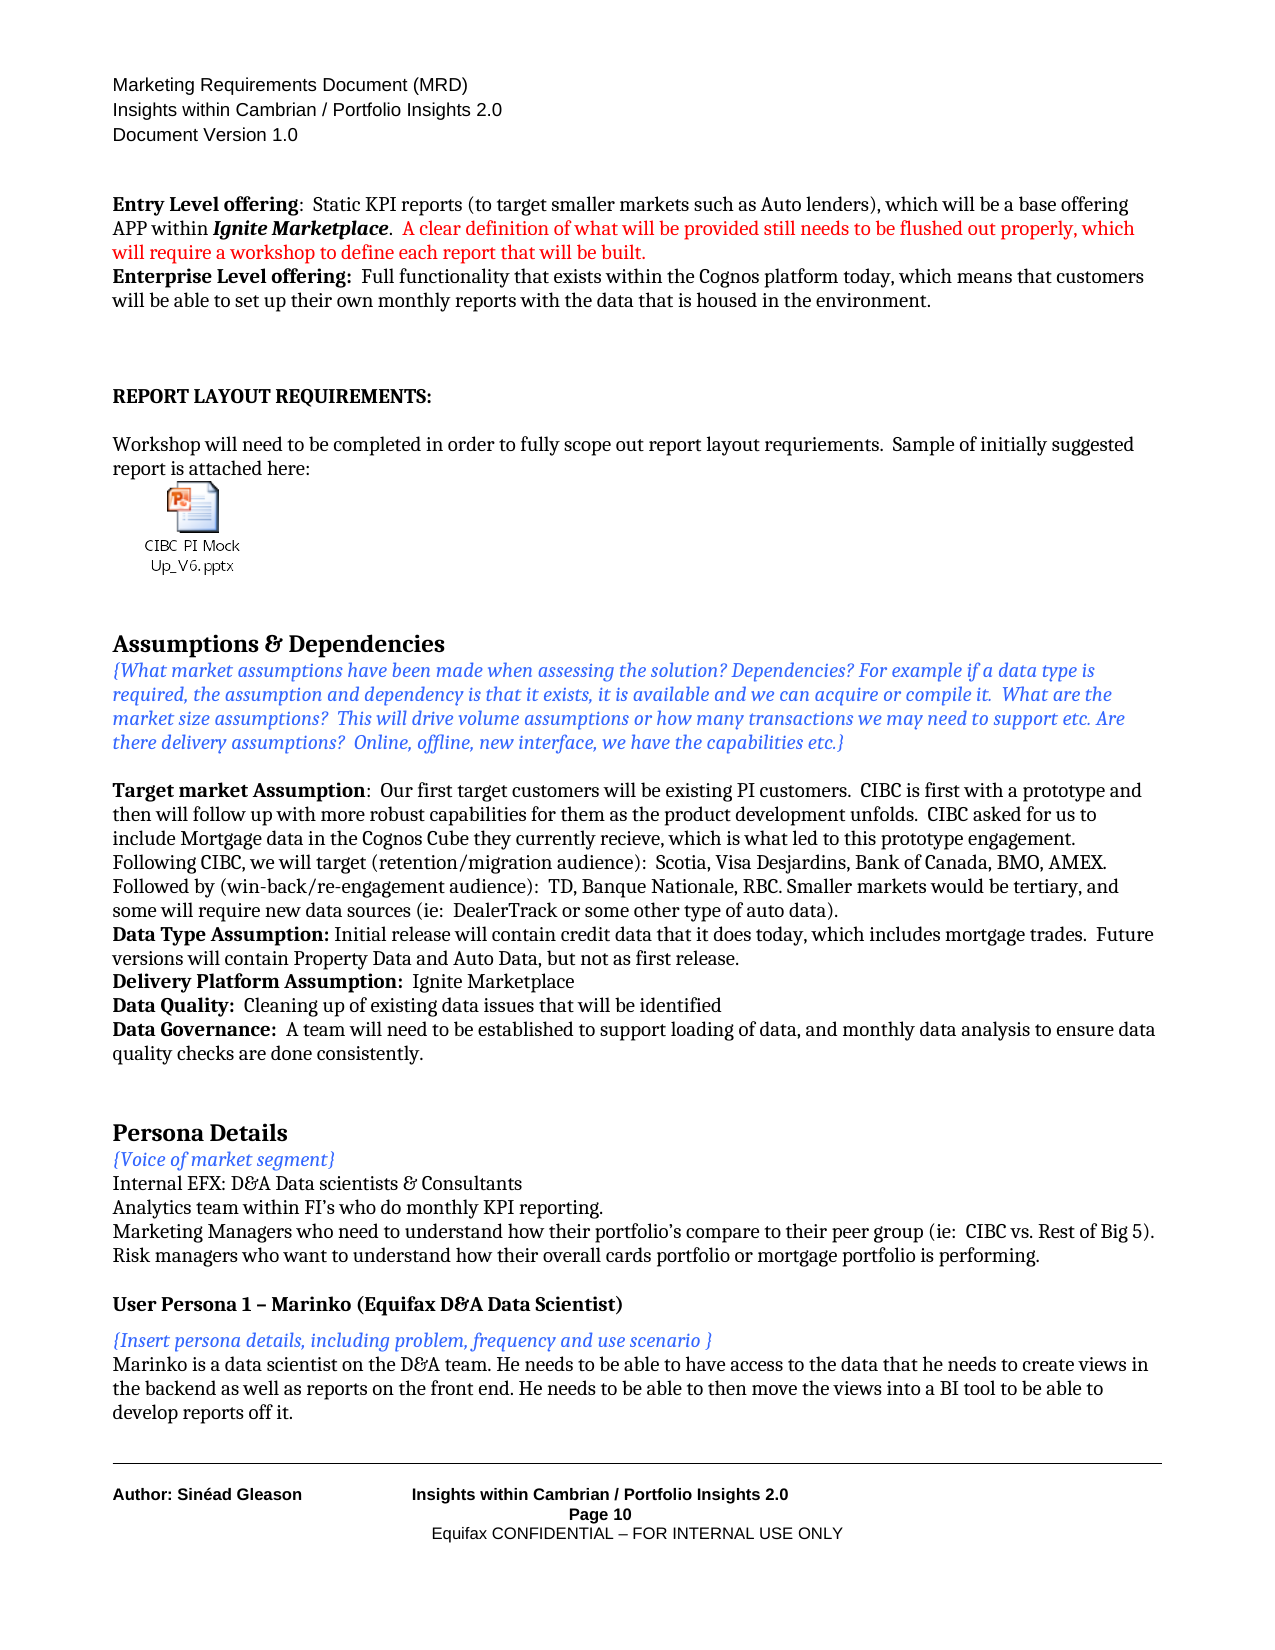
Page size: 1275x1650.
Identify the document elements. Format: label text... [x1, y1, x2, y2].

text {Insert persona details, including problem, frequency and use scenario } [112, 1329, 1162, 1353]
text {Voice of market segment} [112, 1147, 1162, 1171]
text REPORT LAYOUT REQUIREMENTS: [112, 385, 1162, 409]
text Entry Level offering: Static KPI reports (to target smaller markets such as Auto lenders), which will be a base offering APP within Ignite Marketplace. A clear definition of what will be provided still needs to be flushed out properly, which will require a workshop to define each report that will be built. [112, 193, 1162, 265]
text Internal EFX: D&A Data scientists & Consultants [112, 1171, 1162, 1195]
subtitle Assumptions & Dependencies [112, 630, 1162, 659]
text Analytics team within FI’s who do monthly KPI reporting. [112, 1195, 1162, 1219]
text Marinko is a data scientist on the D&A team. He needs to be able to have access to the data that he needs to create views in the backend as well as reports on the front end. He needs to be able to then move the views into a BI tool to be able to develop reports off it. [112, 1353, 1162, 1424]
subtitle Target market Assumption: Our first target customers will be existing PI customers. CIBC is first with a prototype and then will follow up with more robust capabilities for them as the product development unfolds. CIBC asked for us to include Mortgage data in the Cognos Cube they currently recieve, which is what led to this prototype engagement. Following CIBC, we will target (retention/migration audience): Scotia, Visa Desjardins, Bank of Canada, BMO, AMEX. Followed by (win-back/re-engagement audience): TD, Banque Nationale, RBC. Smaller markets would be tertiary, and some will require new data sources (ie: DealerTrack or some other type of auto data). [112, 778, 1162, 922]
subtitle User Persona 1 – Marinko (Equifax D&A Data Scientist) [112, 1292, 1162, 1316]
text Data Quality: Cleaning up of existing data issues that will be identified [112, 994, 1162, 1018]
text Data Type Assumption: Initial release will contain credit data that it does today, which includes mortgage trades. Future versions will contain Property Data and Auto Data, but not as first release. [112, 922, 1162, 970]
text Delivery Platform Assumption: Ignite Marketplace [112, 970, 1162, 994]
text {What market assumptions have been made when assessing the solution? Dependencies? For example if a data type is required, the assumption and dependency is that it exists, it is available and we can acquire or compile it. What are the market size assumptions? This will drive volume assumptions or how many transactions we may need to support etc. Are there delivery assumptions? Online, offline, new interface, we have the capabilities etc.} [112, 659, 1162, 754]
text Data Governance: A team will need to be established to support loading of data, and monthly data analysis to ensure data quality checks are done consistently. [112, 1018, 1162, 1066]
text Marketing Managers who need to understand how their portfolio’s compare to their peer group (ie: CIBC vs. Rest of Big 5). [112, 1219, 1162, 1243]
text Risk managers who want to understand how their overall cards portfolio or mortgage portfolio is performing. [112, 1243, 1162, 1267]
text Workshop will need to be completed in order to fully scope out report layout requriements. Sample of initially suggested report is attached here: [112, 433, 1162, 481]
text Enterprise Level offering: Full functionality that exists within the Cognos platform today, which means that customers will be able to set up their own monthly reports with the data that is housed in the environment. [112, 265, 1162, 313]
subtitle Persona Details [112, 1119, 1162, 1147]
